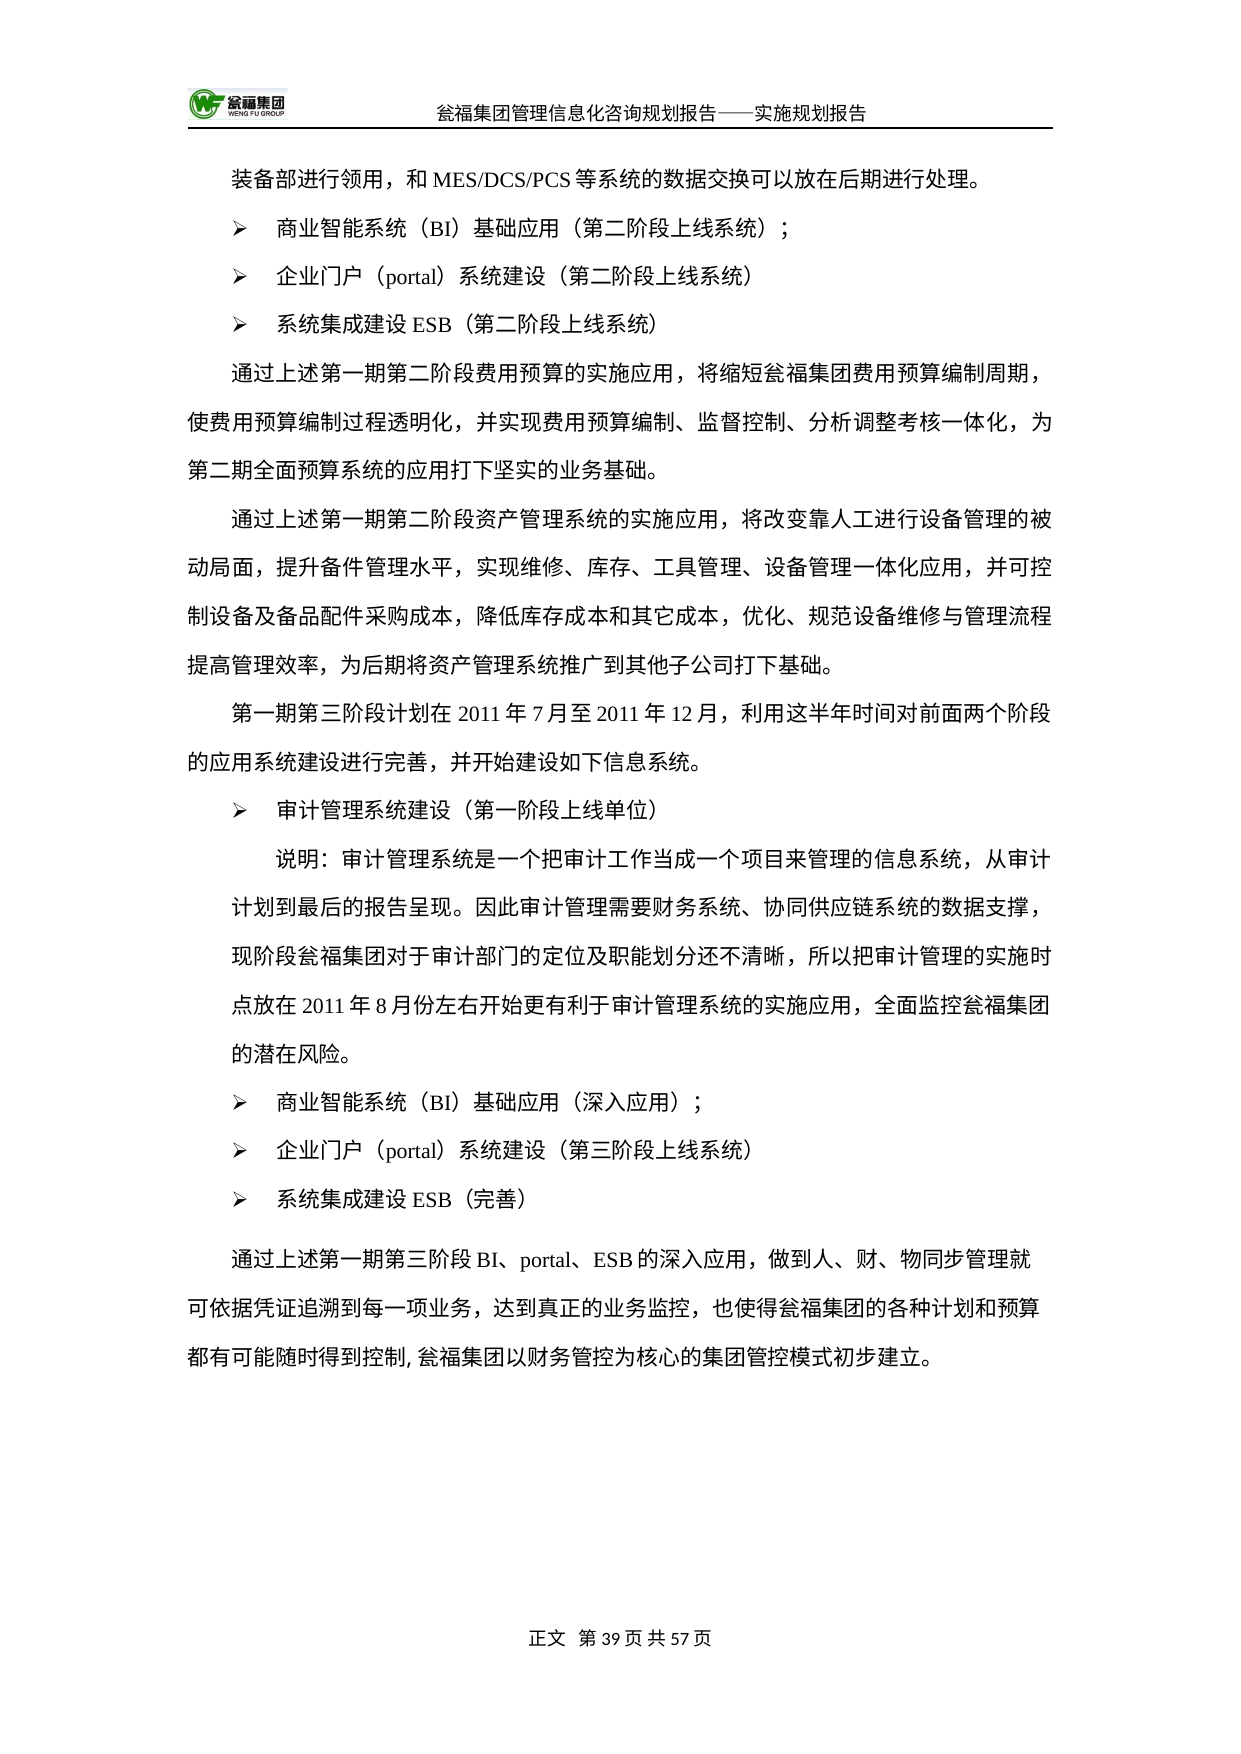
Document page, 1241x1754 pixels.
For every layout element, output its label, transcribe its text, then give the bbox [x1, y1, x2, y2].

text 通过上述第一期第二阶段资产管理系统的实施应用，将改变靠人工进行设备管理的被动局面，提升备件管理水平，实现维修、库存、工具管理、设备管理一体化应用，并可控制设备及备品配件采购成本，降低库存成本和其它成本，优化、规范设备维修与管理流程，提高管理效率，为后期将资产管理系统推广到其他子公司打下基础。 [187, 501, 1053, 680]
picture [187, 88, 288, 120]
list 审计管理系统建设（第一阶段上线单位） [187, 793, 1053, 825]
list 系统集成建设ESB（第二阶段上线系统） [187, 307, 1053, 339]
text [231, 162, 1053, 194]
list 商业智能系统（BI）基础应用（第二阶段上线系统）； [187, 210, 1053, 243]
list 商业智能系统（BI）基础应用（深入应用）； [187, 1084, 1053, 1117]
list 系统集成建设ESB（完善） [187, 1181, 1053, 1214]
text 说明：审计管理系统是一个把审计工作当成一个项目来管理的信息系统，从审计计划到最后的报告呈现。因此审计管理需要财务系统、协同供应链系统的数据支撑，现阶段瓮福集团对于审计部门的定位及职能划分还不清晰，所以把审计管理的实施时点放在2011年8月份左右开始更有利于审计管理系统的实施应用，全面监控瓮福集团的潜在风险。 [231, 841, 1053, 1069]
list 企业门户（portal）系统建设（第二阶段上线系统） [187, 259, 1053, 291]
list 企业门户（portal）系统建设（第三阶段上线系统） [187, 1133, 1053, 1165]
text 第一期第三阶段计划在2011年7月至2011年12月，利用这半年时间对前面两个阶段的应用系统建设进行完善，并开始建设如下信息系统。 [187, 696, 1053, 777]
text 通过上述第一期第二阶段费用预算的实施应用，将缩短瓮福集团费用预算编制周期，使费用预算编制过程透明化，并实现费用预算编制、监督控制、分析调整考核一体化，为第二期全面预算系统的应用打下坚实的业务基础。 [187, 355, 1053, 485]
text 通过上述第一期第三阶段BI、portal、ESB的深入应用，做到人、财、物同步管理就可依据凭证追溯到每一项业务，达到真正的业务监控，也使得瓮福集团的各种计划和预算都有可能随时得到控制, 瓮福集团以财务管控为核心的集团管控模式初步建立。 [187, 1242, 1053, 1372]
